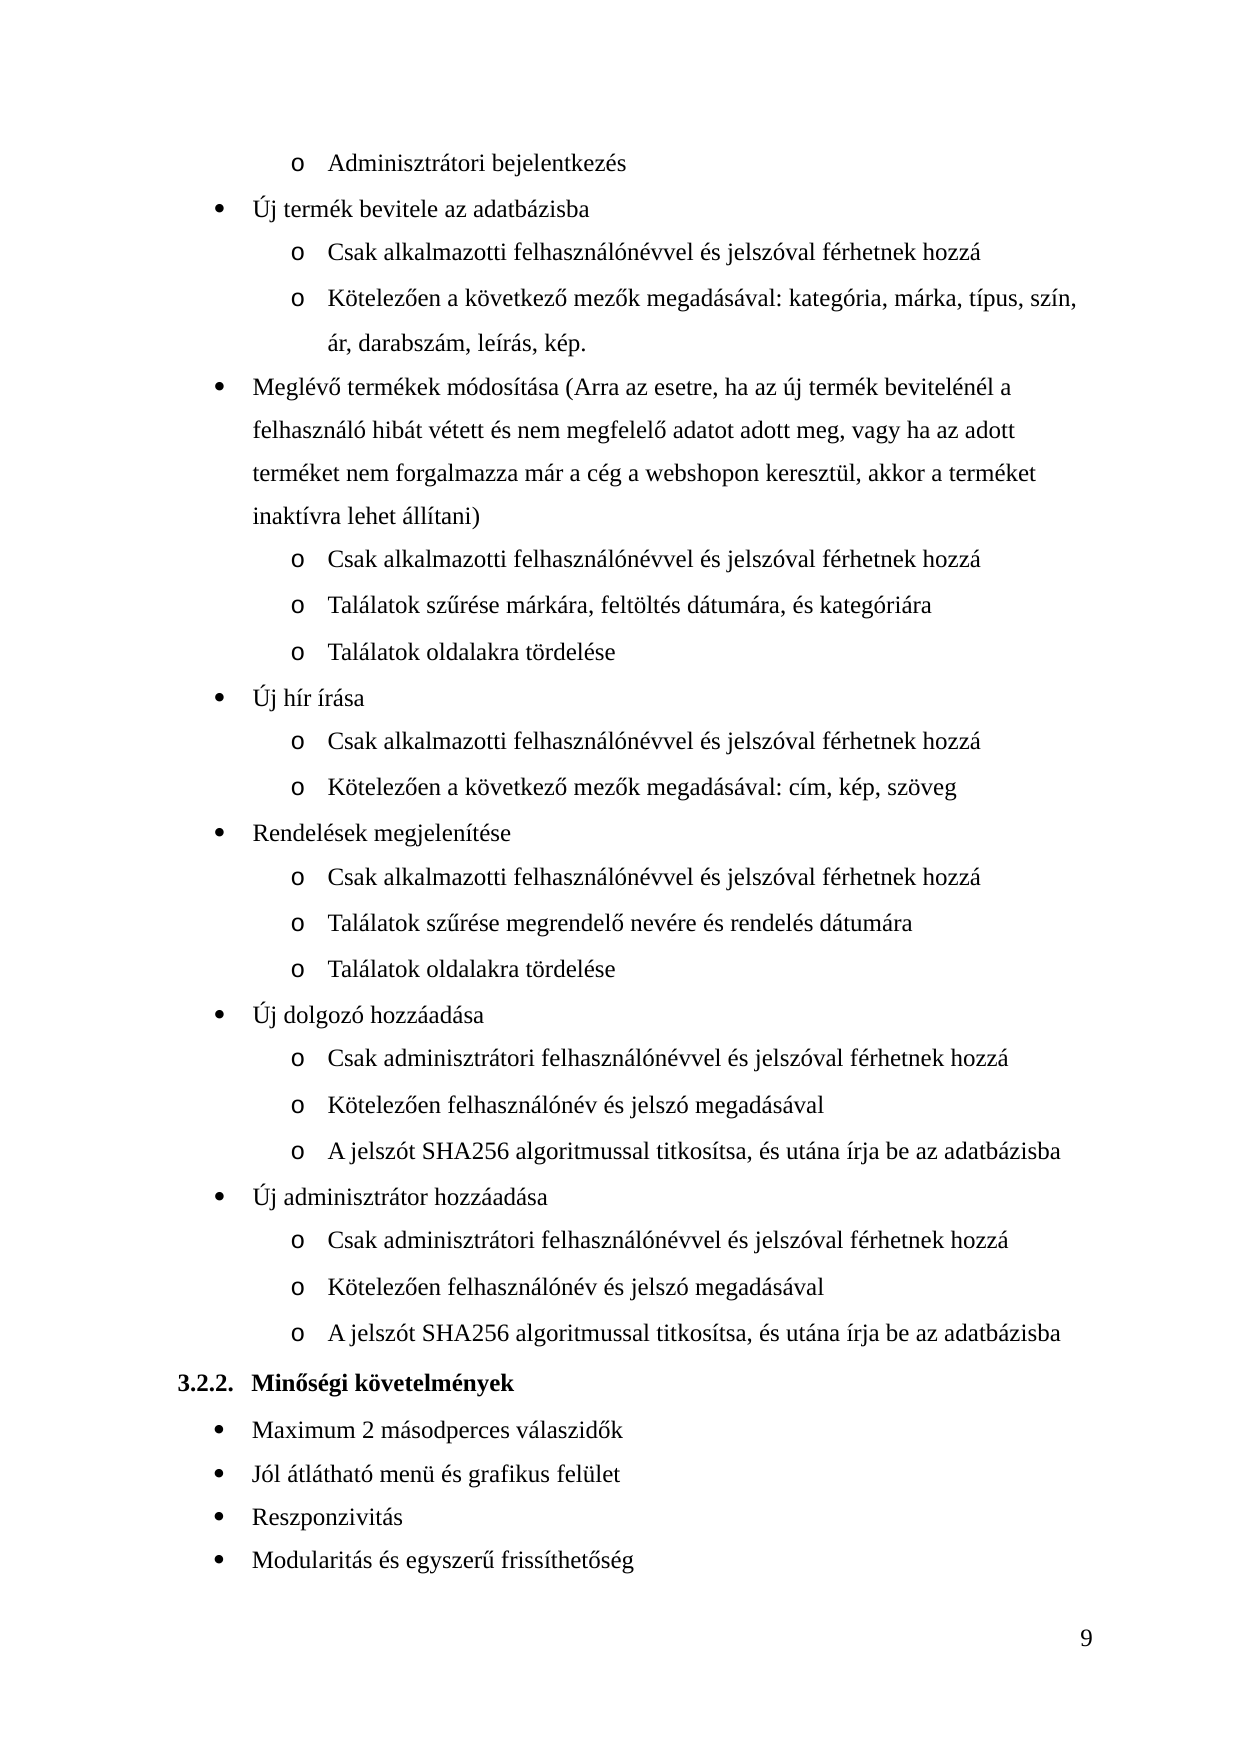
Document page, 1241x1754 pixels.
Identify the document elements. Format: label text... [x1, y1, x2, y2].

list Modularitás és egyszerű frissíthetőség [214, 1545, 1092, 1574]
list Adminisztrátori bejelentkezés [290, 148, 1092, 178]
list Csak alkalmazotti felhasználónévvel és jelszóval férhetnek hozzá [290, 726, 1092, 757]
list Új adminisztrátor hozzáadása [215, 1182, 1092, 1211]
list Találatok oldalakra tördelése [290, 637, 1092, 667]
list Találatok oldalakra tördelése [290, 954, 1092, 985]
list A jelszót SHA256 algoritmussal titkosítsa, és utána írja be az adatbázisba [290, 1136, 1092, 1167]
list Rendelések megjelenítése [215, 818, 1092, 847]
list Maximum 2 másodperces válaszidők [214, 1416, 1092, 1444]
list Új hír írása [215, 683, 1092, 712]
list Új termék bevitele az adatbázisba [215, 194, 1092, 223]
list A jelszót SHA256 algoritmussal titkosítsa, és utána írja be az adatbázisba [290, 1318, 1092, 1349]
list Találatok szűrése megrendelő nevére és rendelés dátumára [290, 908, 1092, 939]
list Meglévő termékek módosítása (Arra az esetre, ha az új termék bevitelénél a felhasználó hibát vétett és nem megfelelő adatot adott meg, vagy ha az adott terméket nem forgalmazza már a cég a webshopon keresztül, akkor a terméket inaktívra lehet állítani) [215, 372, 1092, 530]
list Csak adminisztrátori felhasználónévvel és jelszóval férhetnek hozzá [290, 1225, 1092, 1256]
list Csak alkalmazotti felhasználónévvel és jelszóval férhetnek hozzá [290, 862, 1092, 892]
list Csak alkalmazotti felhasználónévvel és jelszóval férhetnek hozzá [290, 237, 1092, 268]
list Kötelezően felhasználónév és jelszó megadásával [290, 1272, 1092, 1302]
list Reszponzivitás [214, 1502, 1092, 1531]
list Kötelezően felhasználónév és jelszó megadásával [290, 1090, 1092, 1121]
list Új dolgozó hozzáadása [215, 1000, 1092, 1029]
list Jól átlátható menü és grafikus felület [214, 1459, 1092, 1487]
list Csak alkalmazotti felhasználónévvel és jelszóval férhetnek hozzá [290, 544, 1092, 575]
list Kötelezően a következő mezők megadásával: kategória, márka, típus, szín, ár, darabszám, leírás, kép. [290, 283, 1092, 357]
list Csak adminisztrátori felhasználónévvel és jelszóval férhetnek hozzá [290, 1043, 1092, 1074]
list Kötelezően a következő mezők megadásával: cím, kép, szöveg [290, 772, 1092, 803]
list Találatok szűrése márkára, feltöltés dátumára, és kategóriára [290, 590, 1092, 621]
subtitle Minőségi követelmények [177, 1368, 1092, 1397]
